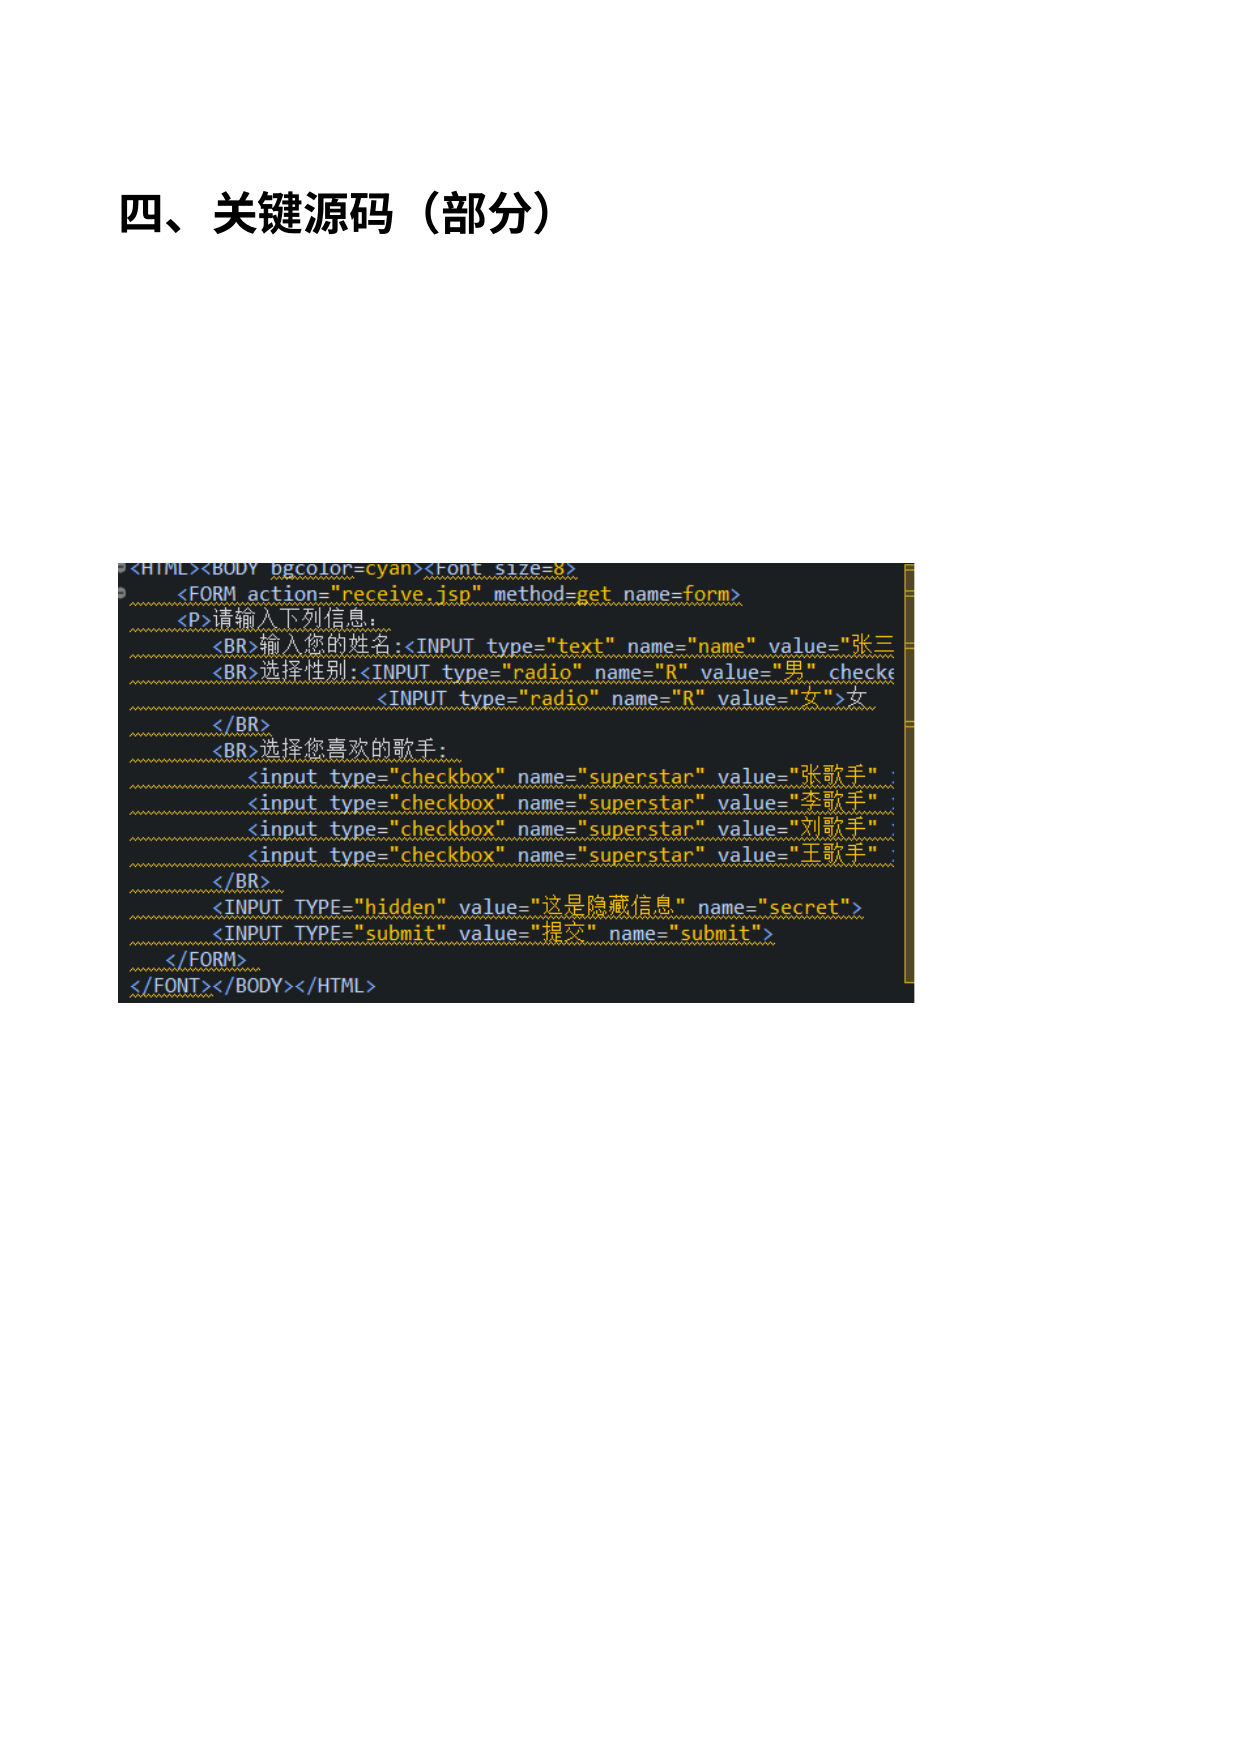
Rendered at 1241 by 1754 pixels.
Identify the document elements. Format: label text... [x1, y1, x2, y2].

subtitle 关键源码（部分） [118, 162, 1093, 259]
picture [118, 563, 915, 1003]
